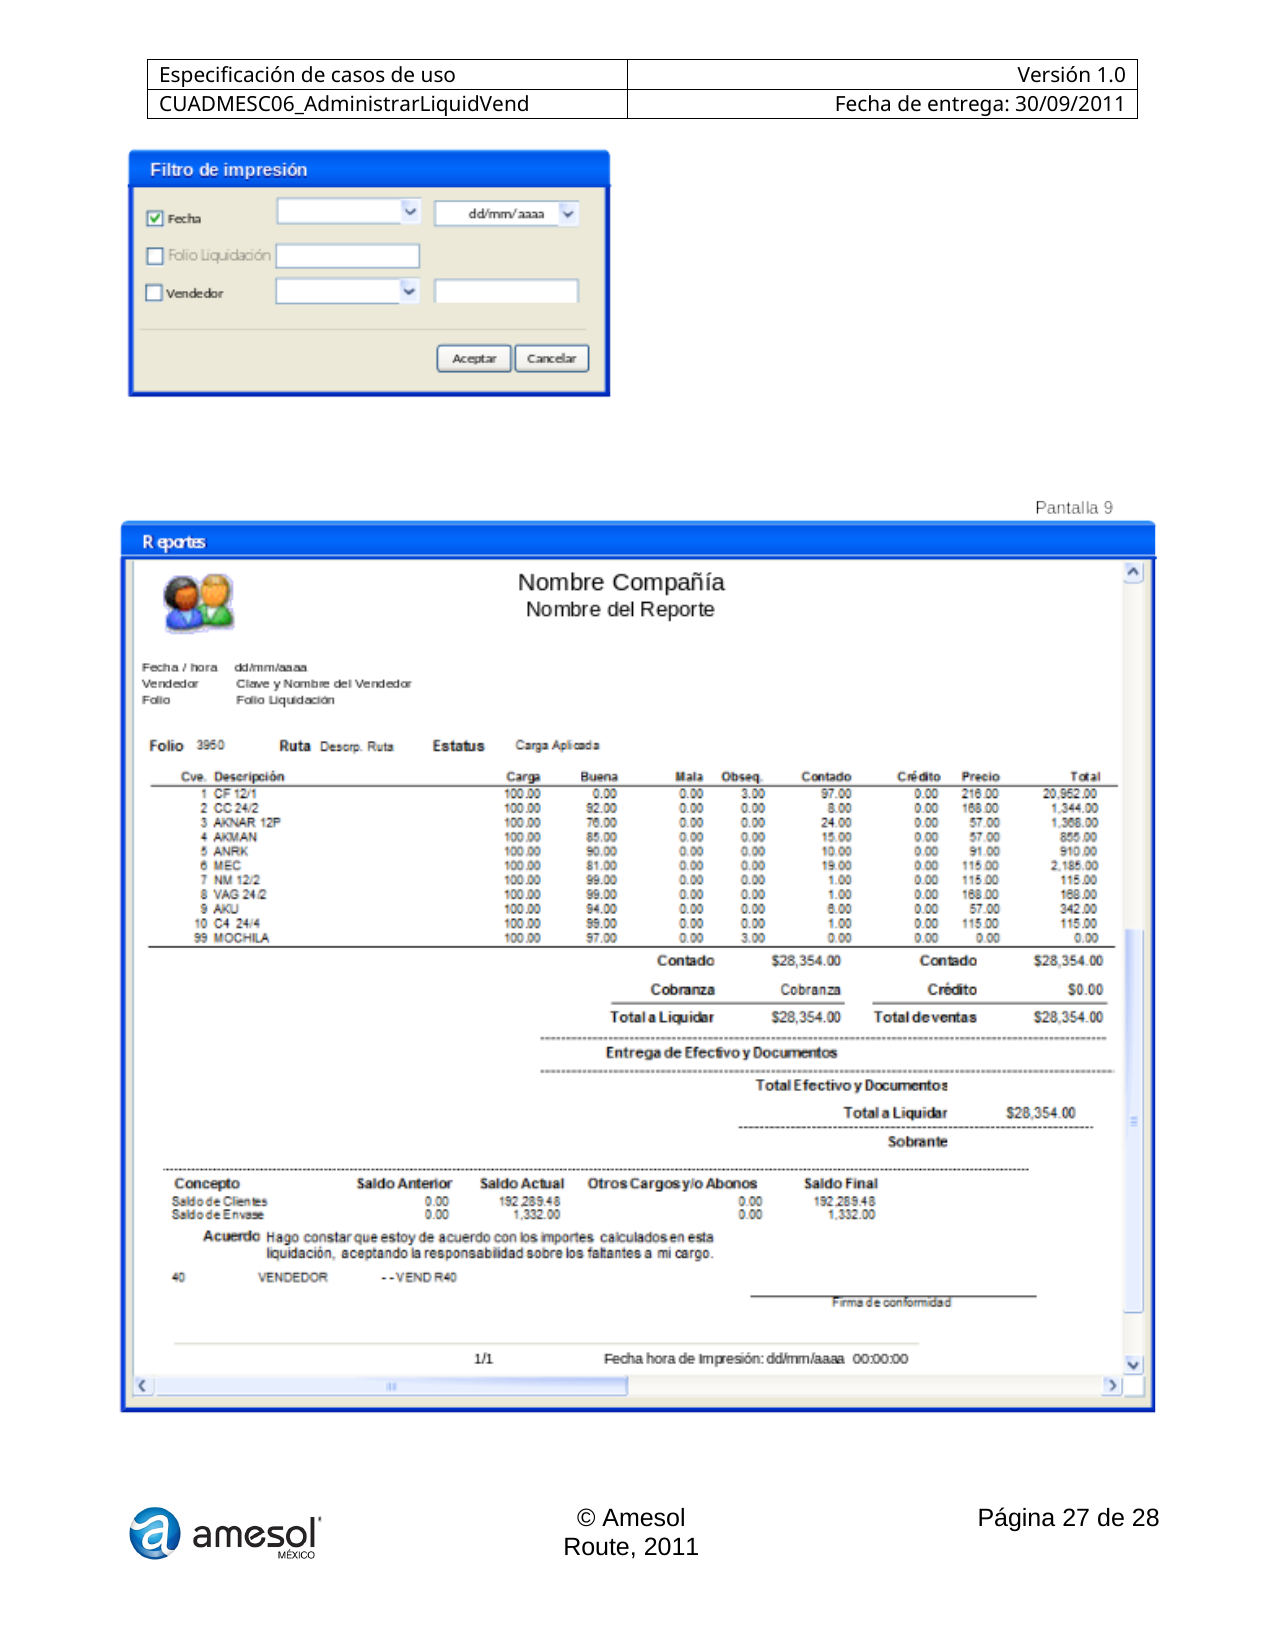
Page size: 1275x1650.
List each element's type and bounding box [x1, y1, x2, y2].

picture [118, 1502, 322, 1563]
